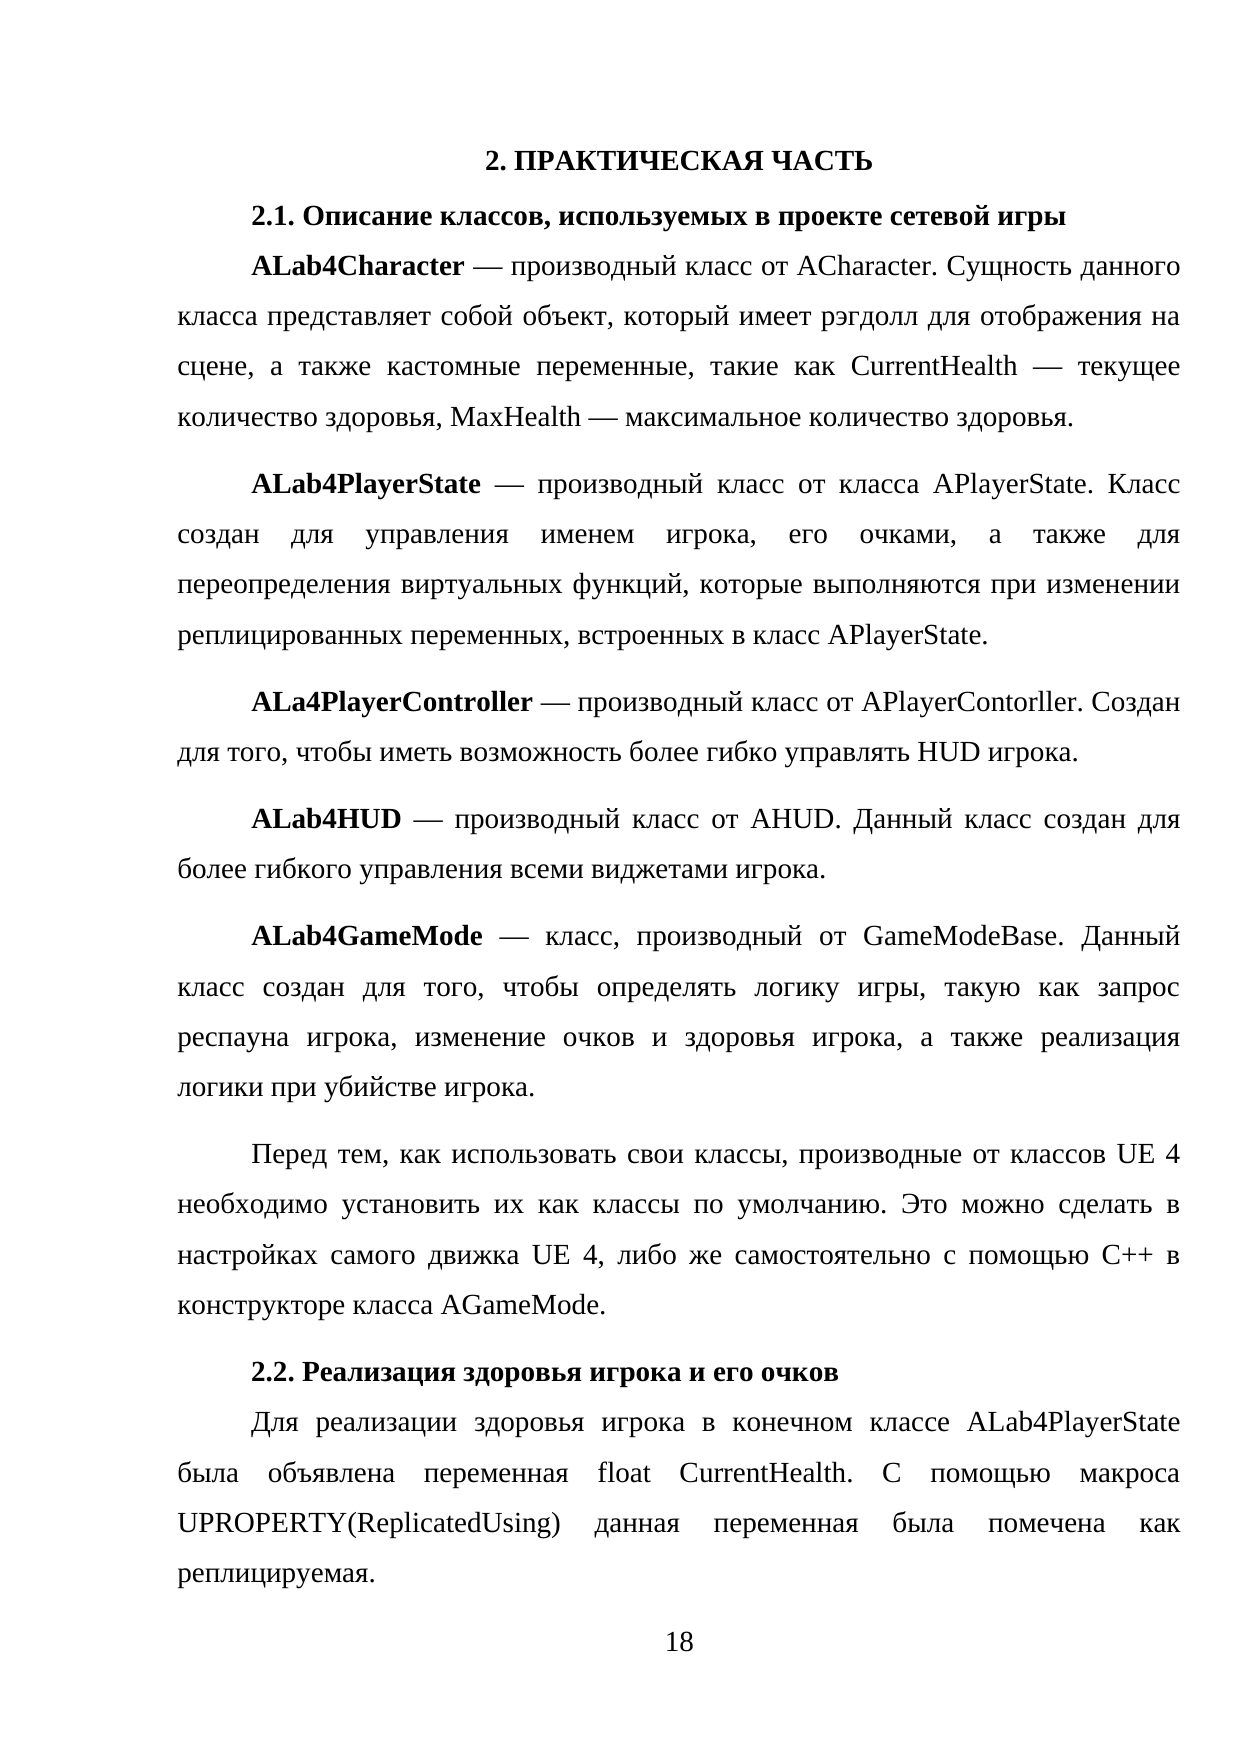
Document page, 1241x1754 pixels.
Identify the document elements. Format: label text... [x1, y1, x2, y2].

text ALab4Character — производный класс от ACharacter. Сущность данного класса представляет собой объект, который имеет рэгдолл для отображения на сцене, а также кастомные переменные, такие как CurrentHealth — текущее количество здоровья, MaxHealth — максимальное количество здоровья. [177, 248, 1181, 432]
text Перед тем, как использовать свои классы, производные от классов UE 4 необходимо установить их как классы по умолчанию. Это можно сделать в настройках самого движка UE 4, либо же самостоятельно с помощью C++ в конструкторе класса AGameMode. [177, 1136, 1181, 1321]
text ALab4HUD — производный класс от AHUD. Данный класс создан для более гибкого управления всеми виджетами игрока. [177, 801, 1181, 885]
text ALab4PlayerState — производный класс от класса APlayerState. Класс создан для управления именем игрока, его очками, а также для переопределения виртуальных функций, которые выполняются при изменении реплицированных переменных, встроенных в класс APlayerState. [177, 466, 1181, 650]
subtitle 2. ПРАКТИЧЕСКАЯ ЧАСТЬ [177, 143, 1181, 177]
subtitle 2.2. Реализация здоровья игрока и его очков [177, 1354, 1181, 1388]
text ALa4PlayerController — производный класс от APlayerContorller. Создан для того, чтобы иметь возможность более гибко управлять HUD игрока. [177, 684, 1181, 768]
subtitle 2.1. Описание классов, используемых в проекте сетевой игры [177, 198, 1181, 231]
text Для реализации здоровья игрока в конечном классе ALab4PlayerState была объявлена переменная float CurrentHealth. С помощью макроса UPROPERTY(ReplicatedUsing) данная переменная была помечена как реплицируемая. [177, 1404, 1181, 1589]
text ALab4GameMode — класс, производный от GameModeBase. Данный класс создан для того, чтобы определять логику игры, такую как запрос респауна игрока, изменение очков и здоровья игрока, а также реализация логики при убийстве игрока. [177, 918, 1181, 1103]
